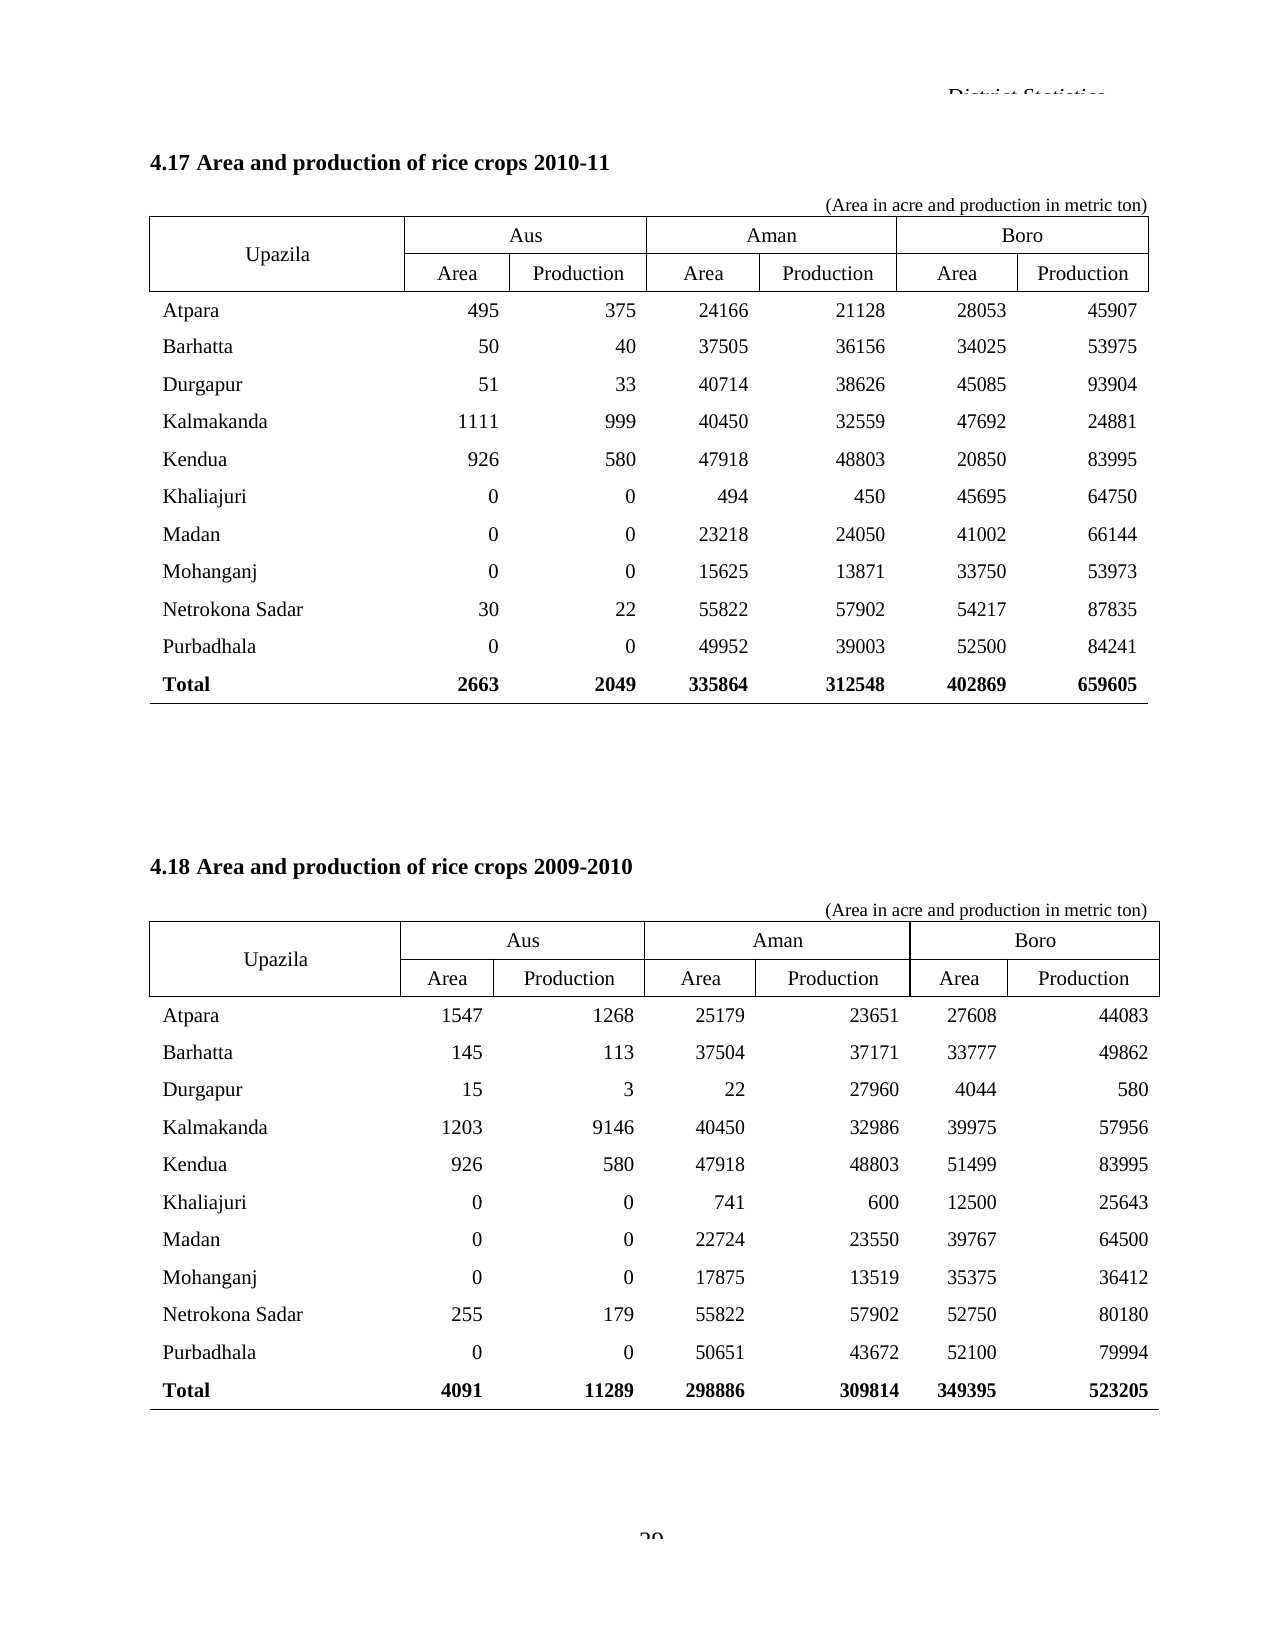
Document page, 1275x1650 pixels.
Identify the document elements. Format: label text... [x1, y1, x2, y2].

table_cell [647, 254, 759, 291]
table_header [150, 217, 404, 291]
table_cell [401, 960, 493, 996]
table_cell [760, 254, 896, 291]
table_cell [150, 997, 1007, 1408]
text (Area in acre and production in metric ton) [825, 899, 1171, 921]
list Area and production of rice crops 2009-2010 [150, 853, 637, 879]
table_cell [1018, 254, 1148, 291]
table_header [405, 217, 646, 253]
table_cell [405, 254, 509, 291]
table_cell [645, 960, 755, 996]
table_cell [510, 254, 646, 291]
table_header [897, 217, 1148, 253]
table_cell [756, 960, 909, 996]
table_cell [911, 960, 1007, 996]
list Area and production of rice crops 2010-11 [150, 148, 614, 175]
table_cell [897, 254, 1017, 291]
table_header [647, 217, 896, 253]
text (Area in acre and production in metric ton) [825, 194, 1171, 216]
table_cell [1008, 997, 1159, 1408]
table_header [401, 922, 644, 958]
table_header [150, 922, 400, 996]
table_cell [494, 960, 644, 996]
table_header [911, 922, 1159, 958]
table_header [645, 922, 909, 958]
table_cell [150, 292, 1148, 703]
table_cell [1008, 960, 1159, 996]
